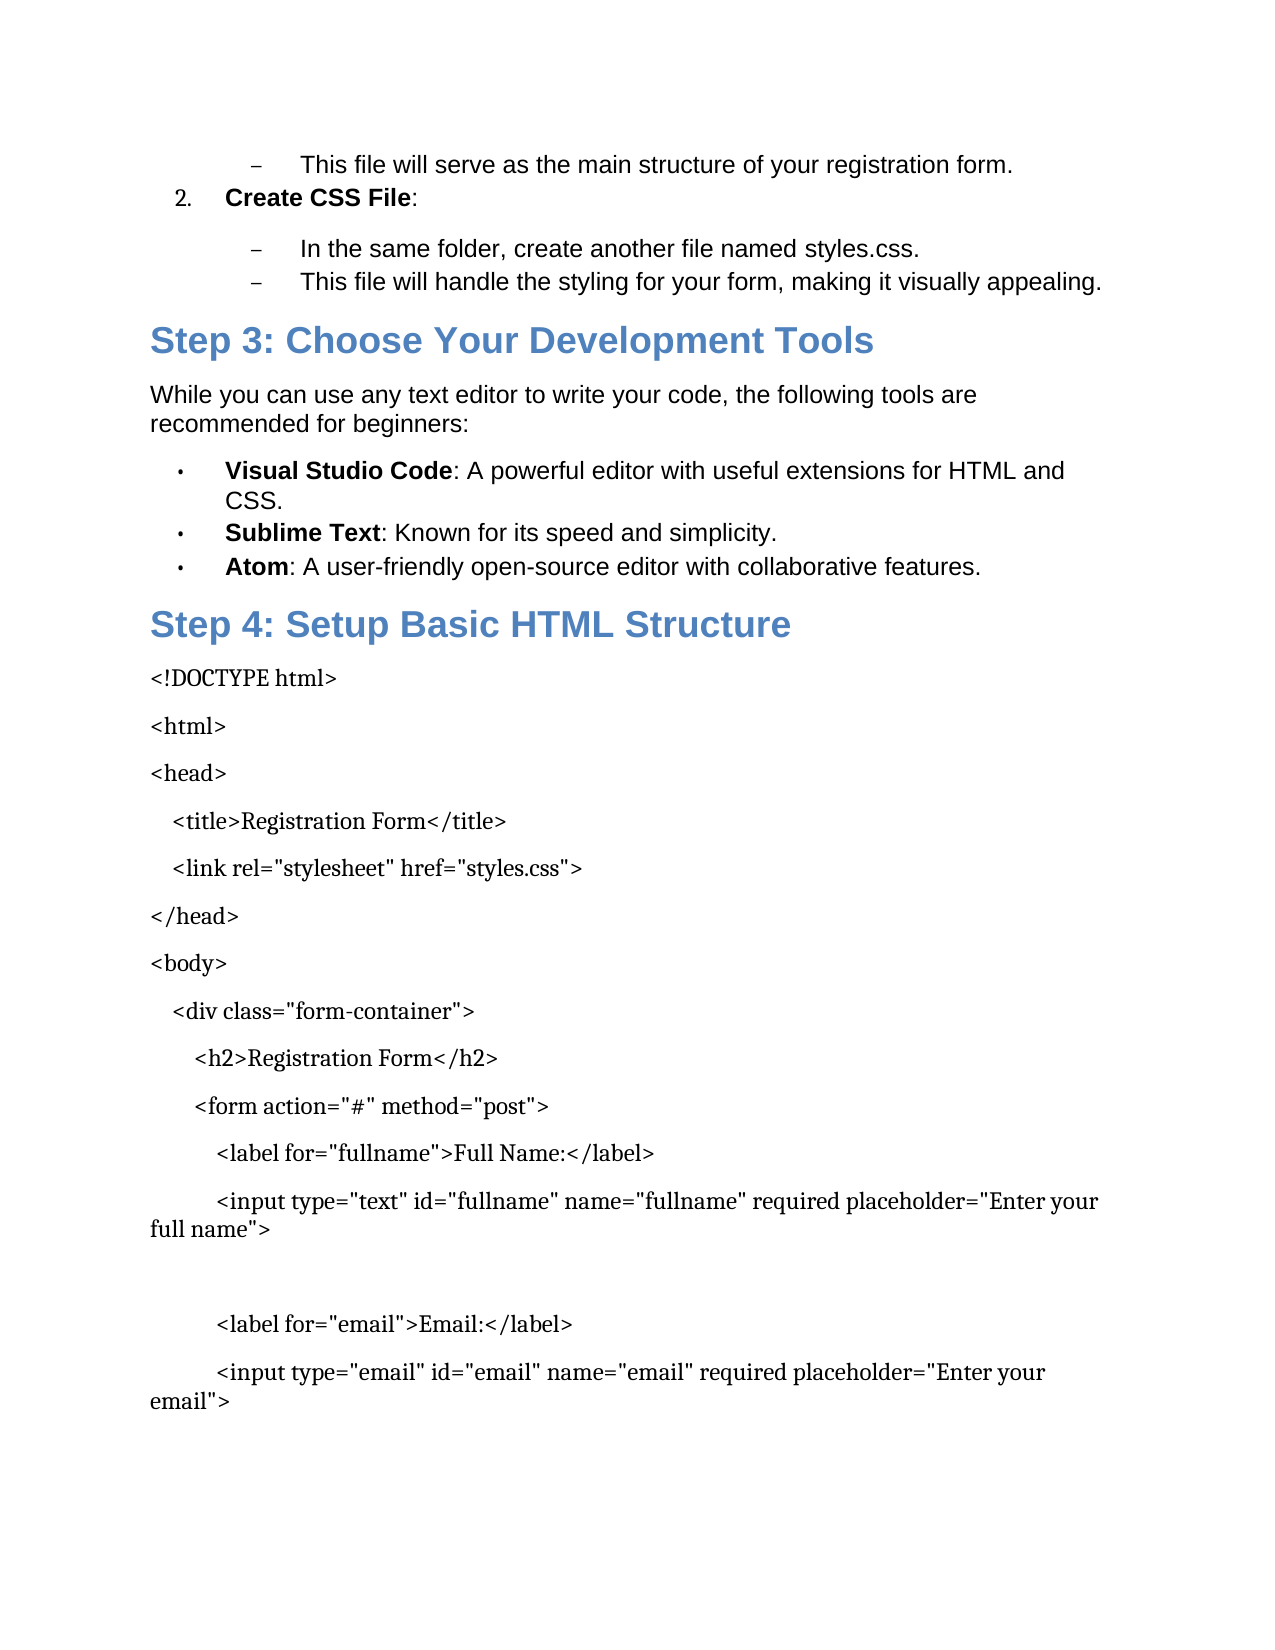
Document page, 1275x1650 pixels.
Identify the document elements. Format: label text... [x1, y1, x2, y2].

text <input type="text" id="fullname" name="fullname" required placeholder="Enter your full name"> [150, 1187, 1125, 1244]
list This file will serve as the main structure of your registration form. [250, 150, 1125, 180]
text While you can use any text editor to write your code, the following tools are recommended for beginners: [150, 380, 1125, 437]
text <!DOCTYPE html> [150, 664, 1125, 693]
list Visual Studio Code: A powerful editor with useful extensions for HTML and CSS. [175, 456, 1125, 514]
subtitle Step 3: Choose Your Development Tools [150, 318, 1125, 361]
list This file will handle the styling for your form, making it visually appealing. [250, 267, 1125, 297]
text </head> [150, 902, 1125, 930]
list Atom: A user-friendly open-source editor with collaborative features. [175, 552, 1125, 581]
list In the same folder, create another file named styles.css. [250, 234, 1125, 264]
text <div class="form-container"> [150, 997, 1125, 1025]
list Sublime Text: Known for its speed and simplicity. [175, 518, 1125, 548]
text <h2>Registration Form</h2> [150, 1044, 1125, 1073]
text <title>Registration Form</title> [150, 807, 1125, 835]
text <link rel="stylesheet" href="styles.css"> [150, 854, 1125, 883]
text <form action="#" method="post"> [150, 1092, 1125, 1120]
text <head> [150, 759, 1125, 788]
text <body> [150, 949, 1125, 978]
text <label for="fullname">Full Name:</label> [150, 1139, 1125, 1168]
subtitle Step 4: Setup Basic HTML Structure [150, 602, 1125, 645]
text <label for="email">Email:</label> [150, 1310, 1125, 1339]
text <html> [150, 712, 1125, 740]
list Create CSS File: [175, 183, 1125, 213]
text <input type="email" id="email" name="email" required placeholder="Enter your email"> [150, 1358, 1125, 1415]
